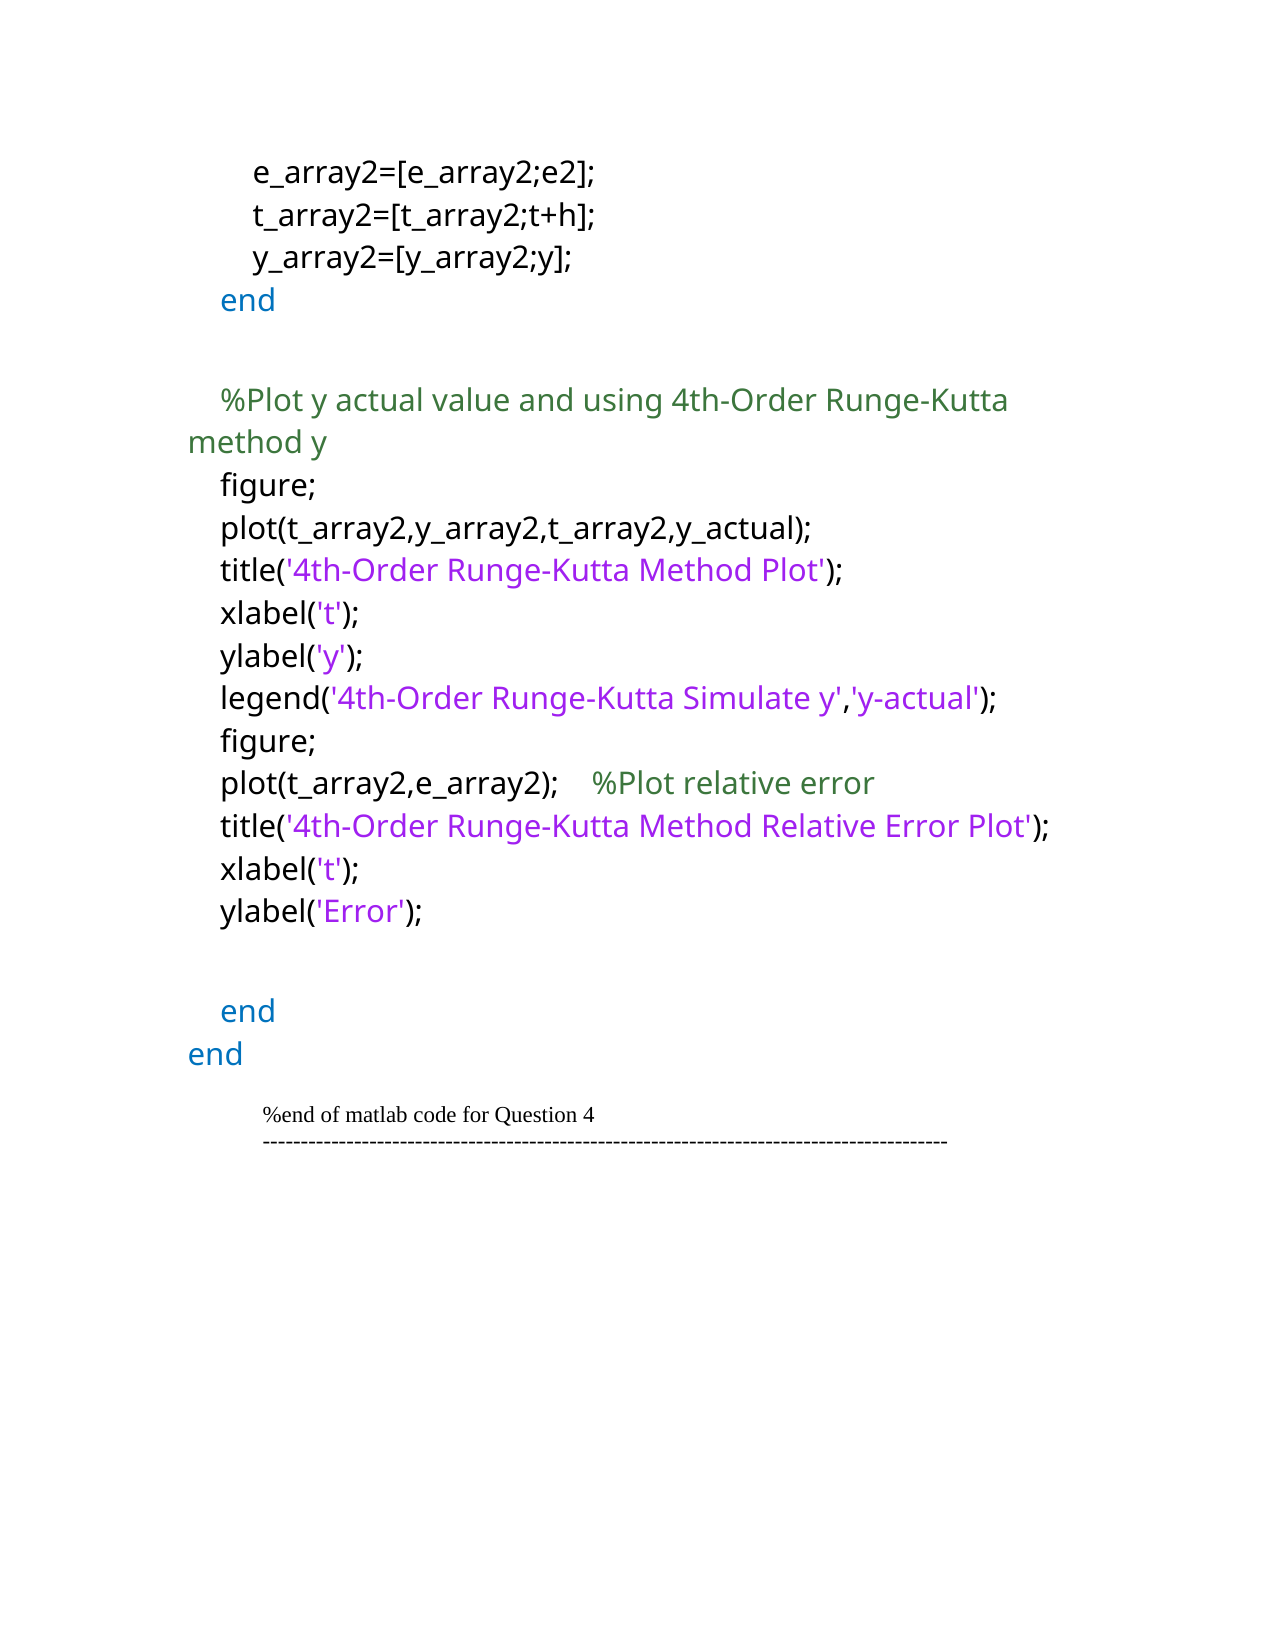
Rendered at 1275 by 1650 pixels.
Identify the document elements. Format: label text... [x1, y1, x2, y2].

text %Plot y actual value and using 4th-Order Runge-Kutta method y [187, 378, 1087, 463]
list %end of matlab code for Question 4 [262, 1101, 1087, 1127]
text plot(t_array2,y_array2,t_array2,y_actual); [187, 506, 1087, 548]
text ylabel('y'); [187, 633, 1087, 676]
list ------------------------------------------------------------------------------------------ [262, 1127, 1087, 1153]
text legend('4th-Order Runge-Kutta Simulate y','y-actual'); [187, 676, 1087, 719]
text y_array2=[y_array2;y]; [187, 235, 1087, 278]
text end [187, 1032, 1087, 1074]
text xlabel('t'); [187, 591, 1087, 633]
text t_array2=[t_array2;t+h]; [187, 193, 1087, 235]
text figure; [187, 463, 1087, 506]
text title('4th-Order Runge-Kutta Method Relative Error Plot'); [187, 804, 1087, 847]
text e_array2=[e_array2;e2]; [187, 150, 1087, 193]
text plot(t_array2,e_array2); %Plot relative error [187, 761, 1087, 804]
text xlabel('t'); [187, 847, 1087, 889]
text end [187, 989, 1087, 1032]
text figure; [187, 719, 1087, 761]
text title('4th-Order Runge-Kutta Method Plot'); [187, 548, 1087, 591]
text ylabel('Error'); [187, 889, 1087, 932]
text end [187, 278, 1087, 320]
